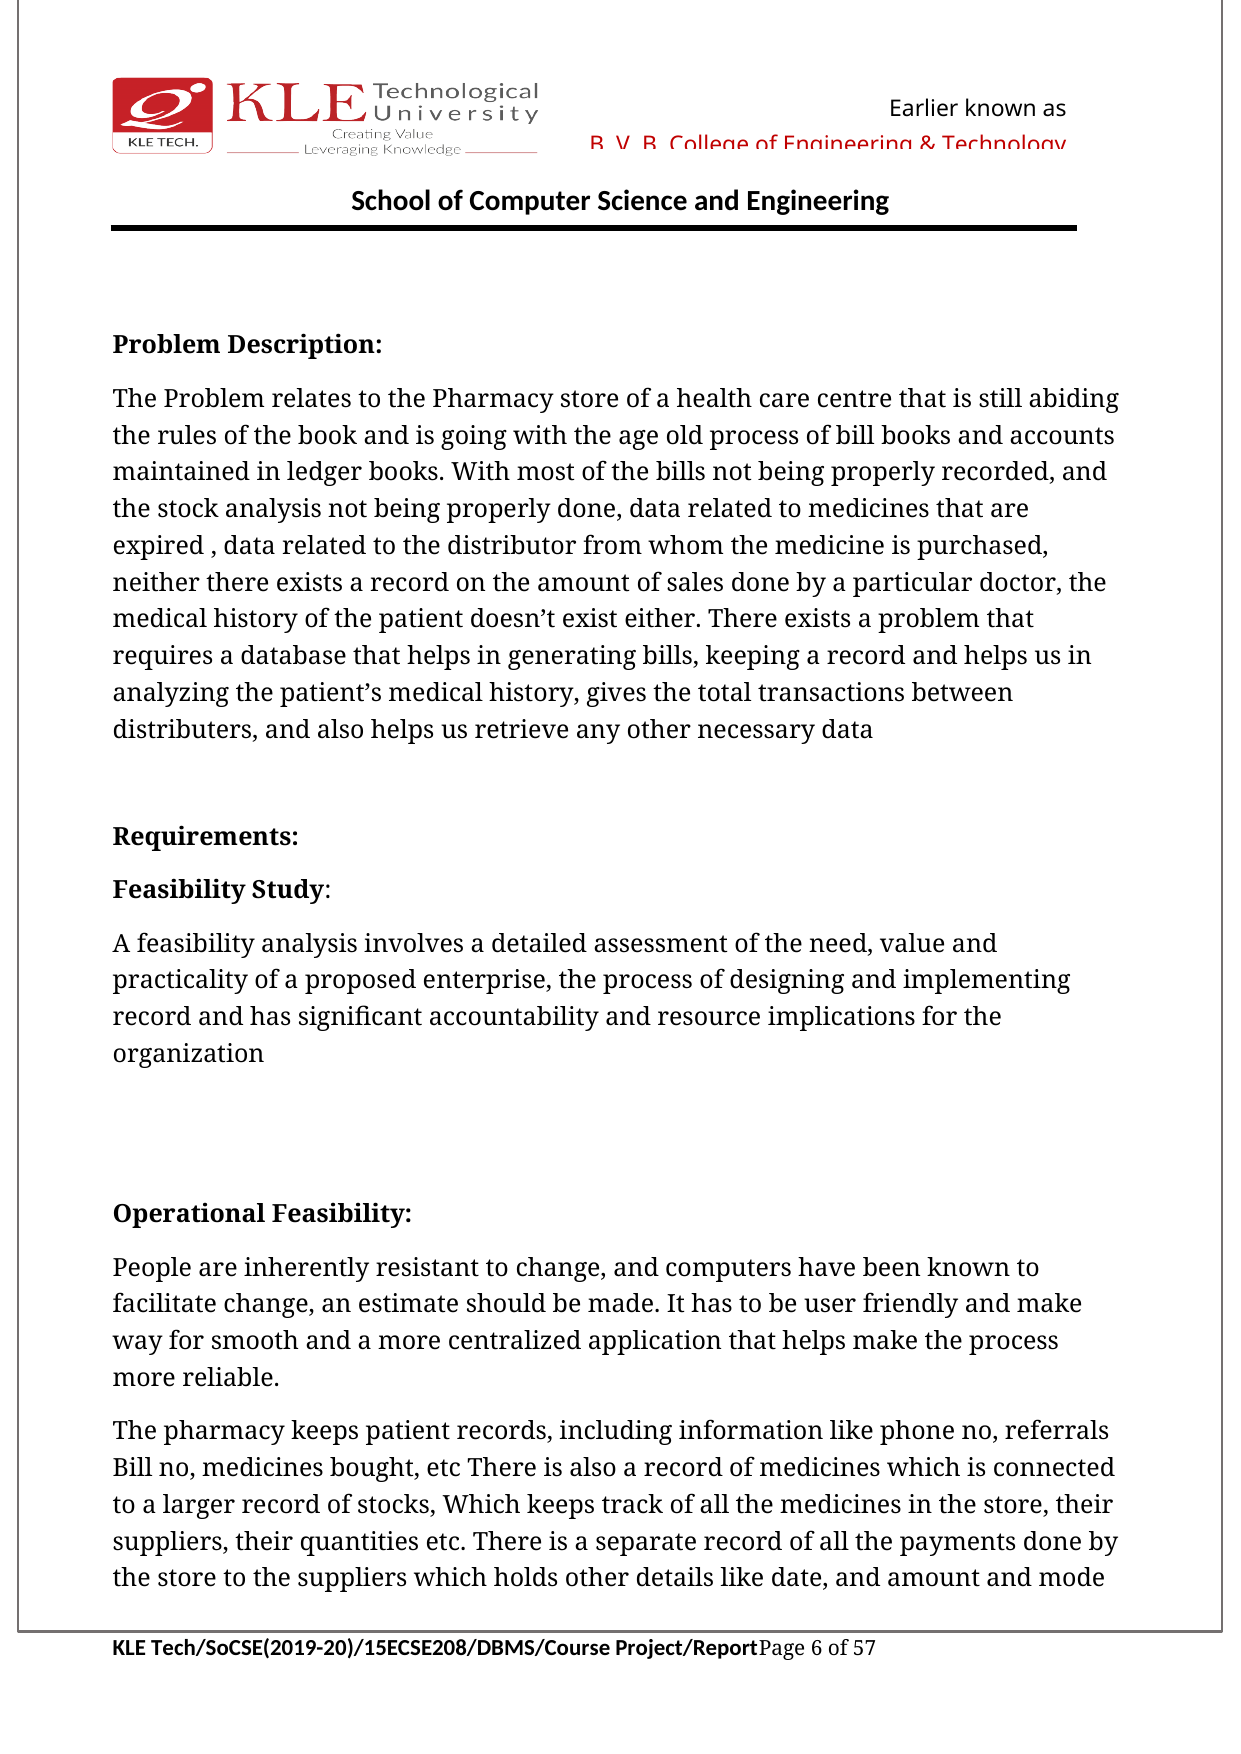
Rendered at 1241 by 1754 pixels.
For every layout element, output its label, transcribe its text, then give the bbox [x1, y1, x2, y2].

text Requirements: [112, 818, 1128, 852]
text Problem Description: [112, 327, 1128, 361]
text The Problem relates to the Pharmacy store of a health care centre that is still abiding the rules of the book and is going with the age old process of bill books and accounts maintained in ledger books. With most of the bills not being properly recorded, and the stock analysis not being properly done, data related to medicines that are expired , data related to the distributor from whom the medicine is purchased, neither there exists a record on the amount of sales done by a particular doctor, the medical history of the patient doesn’t exist either. There exists a problem that requires a database that helps in generating bills, keeping a record and helps us in analyzing the patient’s medical history, gives the total transactions between distributers, and also helps us retrieve any other necessary data [112, 381, 1128, 746]
picture [112, 73, 543, 157]
text Operational Feasibility: [112, 1196, 1128, 1230]
text Feasibility Study: [112, 872, 1128, 906]
text People are inherently resistant to change, and computers have been known to facilitate change, an estimate should be made. It has to be user friendly and make way for smooth and a more centralized application that helps make the process more reliable. [112, 1249, 1128, 1394]
text A feasibility analysis involves a detailed assessment of the need, value and practicality of a proposed enterprise, the process of designing and implementing record and has significant accountability and resource implications for the organization [112, 925, 1128, 1069]
